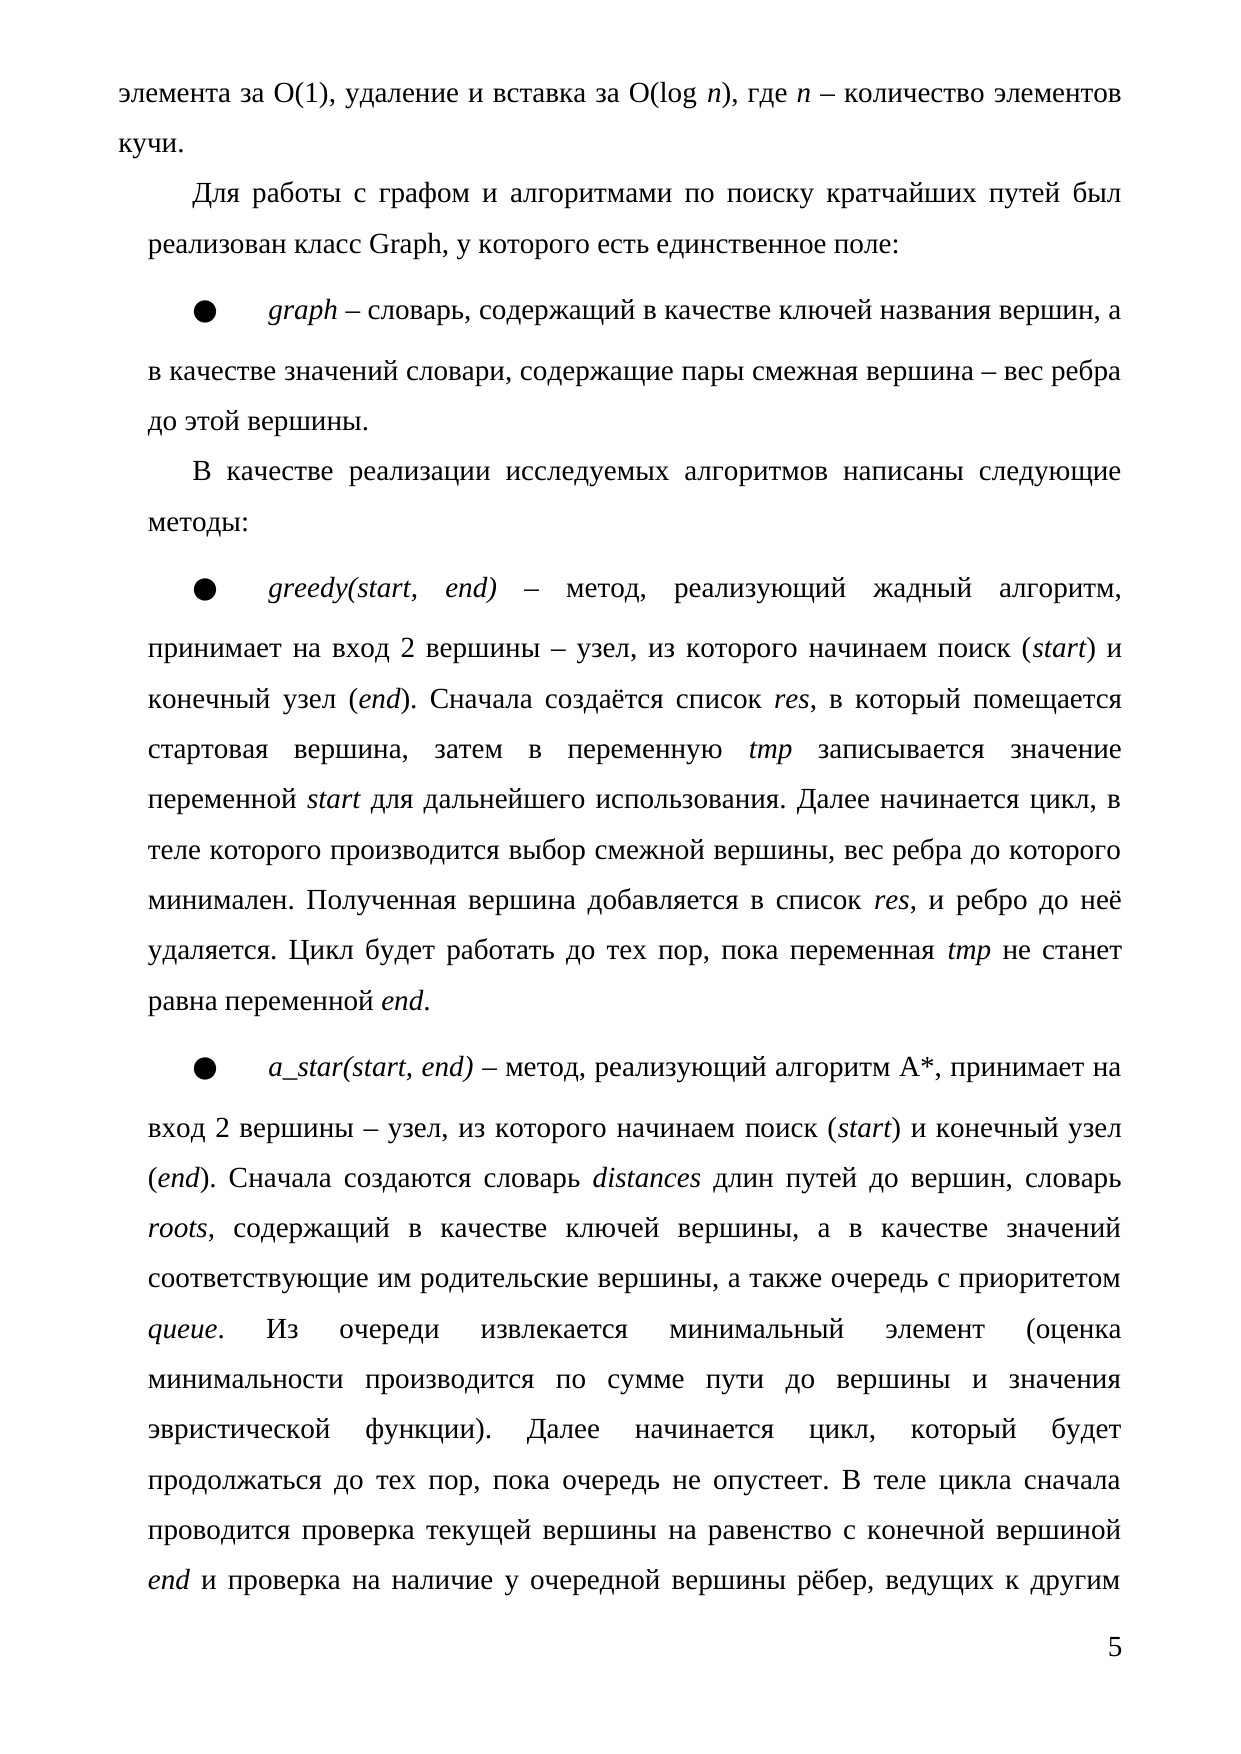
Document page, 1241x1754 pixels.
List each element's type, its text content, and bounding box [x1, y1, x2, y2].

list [148, 1033, 1122, 1596]
list graph – словарь, содержащий в качестве ключей названия вершин, а в качестве значений словари, содержащие пары смежная вершина – вес ребра до этой вершины. [148, 276, 1122, 437]
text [118, 75, 1122, 159]
list greedy(start, end) – метод, реализующий жадный алгоритм, принимает на вход 2 вершины – узел, из которого начинаем поиск (start) и конечный узел (end). Сначала создаётся список res, в который помещается стартовая вершина, затем в переменную tmp записывается значение переменной start для дальнейшего использования. Далее начинается цикл, в теле которого производится выбор смежной вершины, вес ребра до которого минимален. Полученная вершина добавляется в список res, и ребро до неё удаляется. Цикл будет работать до тех пор, пока переменная tmp не станет равна переменной end. [148, 554, 1122, 1016]
text Для работы с графом и алгоритмами по поиску кратчайших путей был реализован класс Graph, у которого есть единственное поле: [148, 176, 1122, 259]
text В качестве реализации исследуемых алгоритмов написаны следующие методы: [148, 453, 1122, 537]
